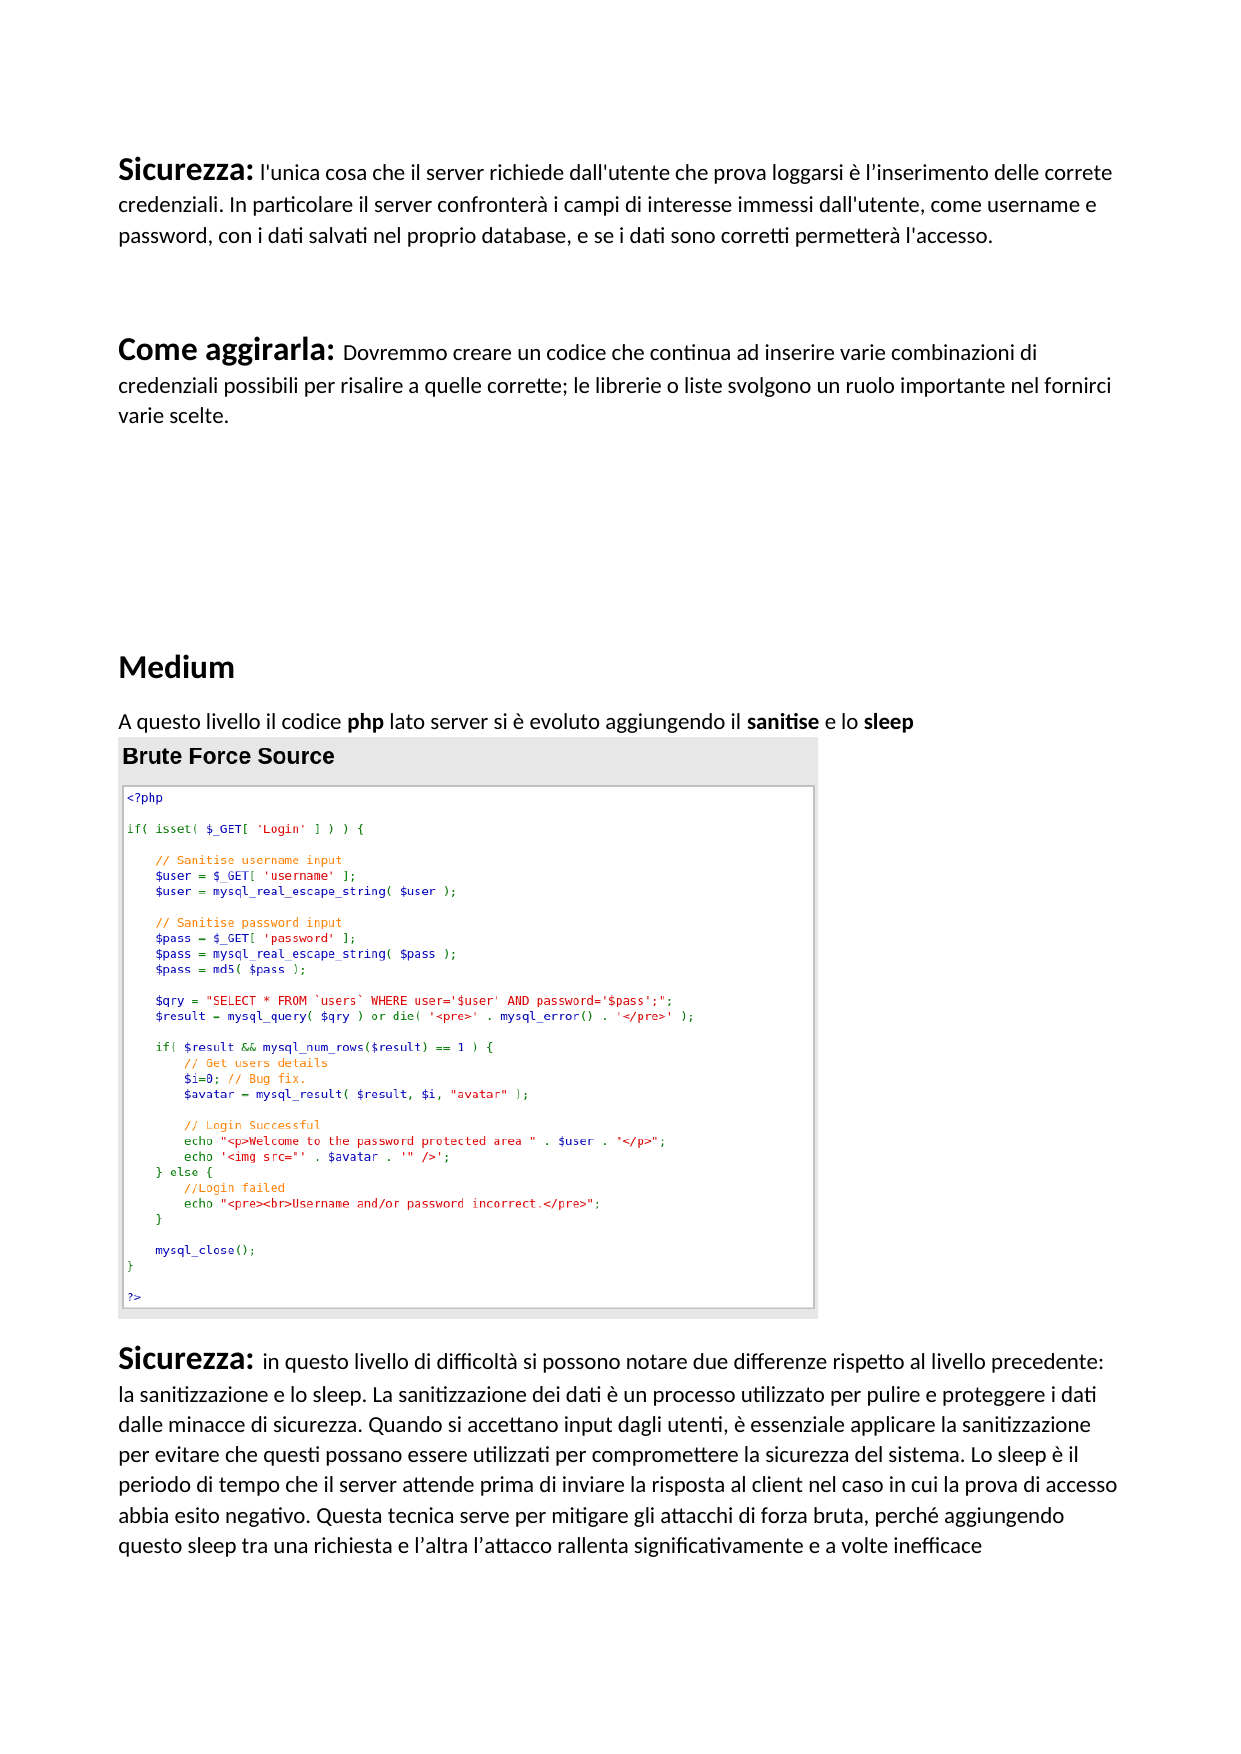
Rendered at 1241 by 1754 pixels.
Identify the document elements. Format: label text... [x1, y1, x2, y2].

text Sicurezza: in questo livello di difficoltà si possono notare due differenze rispetto al livello precedente: la sanitizzazione e lo sleep. La sanitizzazione dei dati è un processo utilizzato per pulire e proteggere i dati dalle minacce di sicurezza. Quando si accettano input dagli utenti, è essenziale applicare la sanitizzazione per evitare che questi possano essere utilizzati per compromettere la sicurezza del sistema. Lo sleep è il periodo di tempo che il server attende prima di inviare la risposta al client nel caso in cui la prova di accesso abbia esito negativo. Questa tecnica serve per mitigare gli attacchi di forza bruta, perché aggiungendo questo sleep tra una richiesta e l’altra l’attacco rallenta significativamente e a volte inefficace [118, 1337, 1122, 1559]
text Come aggirarla: Dovremmo creare un codice che continua ad inserire varie combinazioni di credenziali possibili per risalire a quelle corrette; le librerie o liste svolgono un ruolo importante nel fornirci varie scelte. [118, 328, 1122, 429]
text Medium [118, 647, 1122, 687]
text Sicurezza: l'unica cosa che il server richiede dall'utente che prova loggarsi è l’inserimento delle correte credenziali. In particolare il server confronterà i campi di interesse immessi dall'utente, come username e password, con i dati salvati nel proprio database, e se i dati sono corretti permetterà l'accesso. [118, 148, 1122, 249]
picture [118, 737, 819, 1319]
